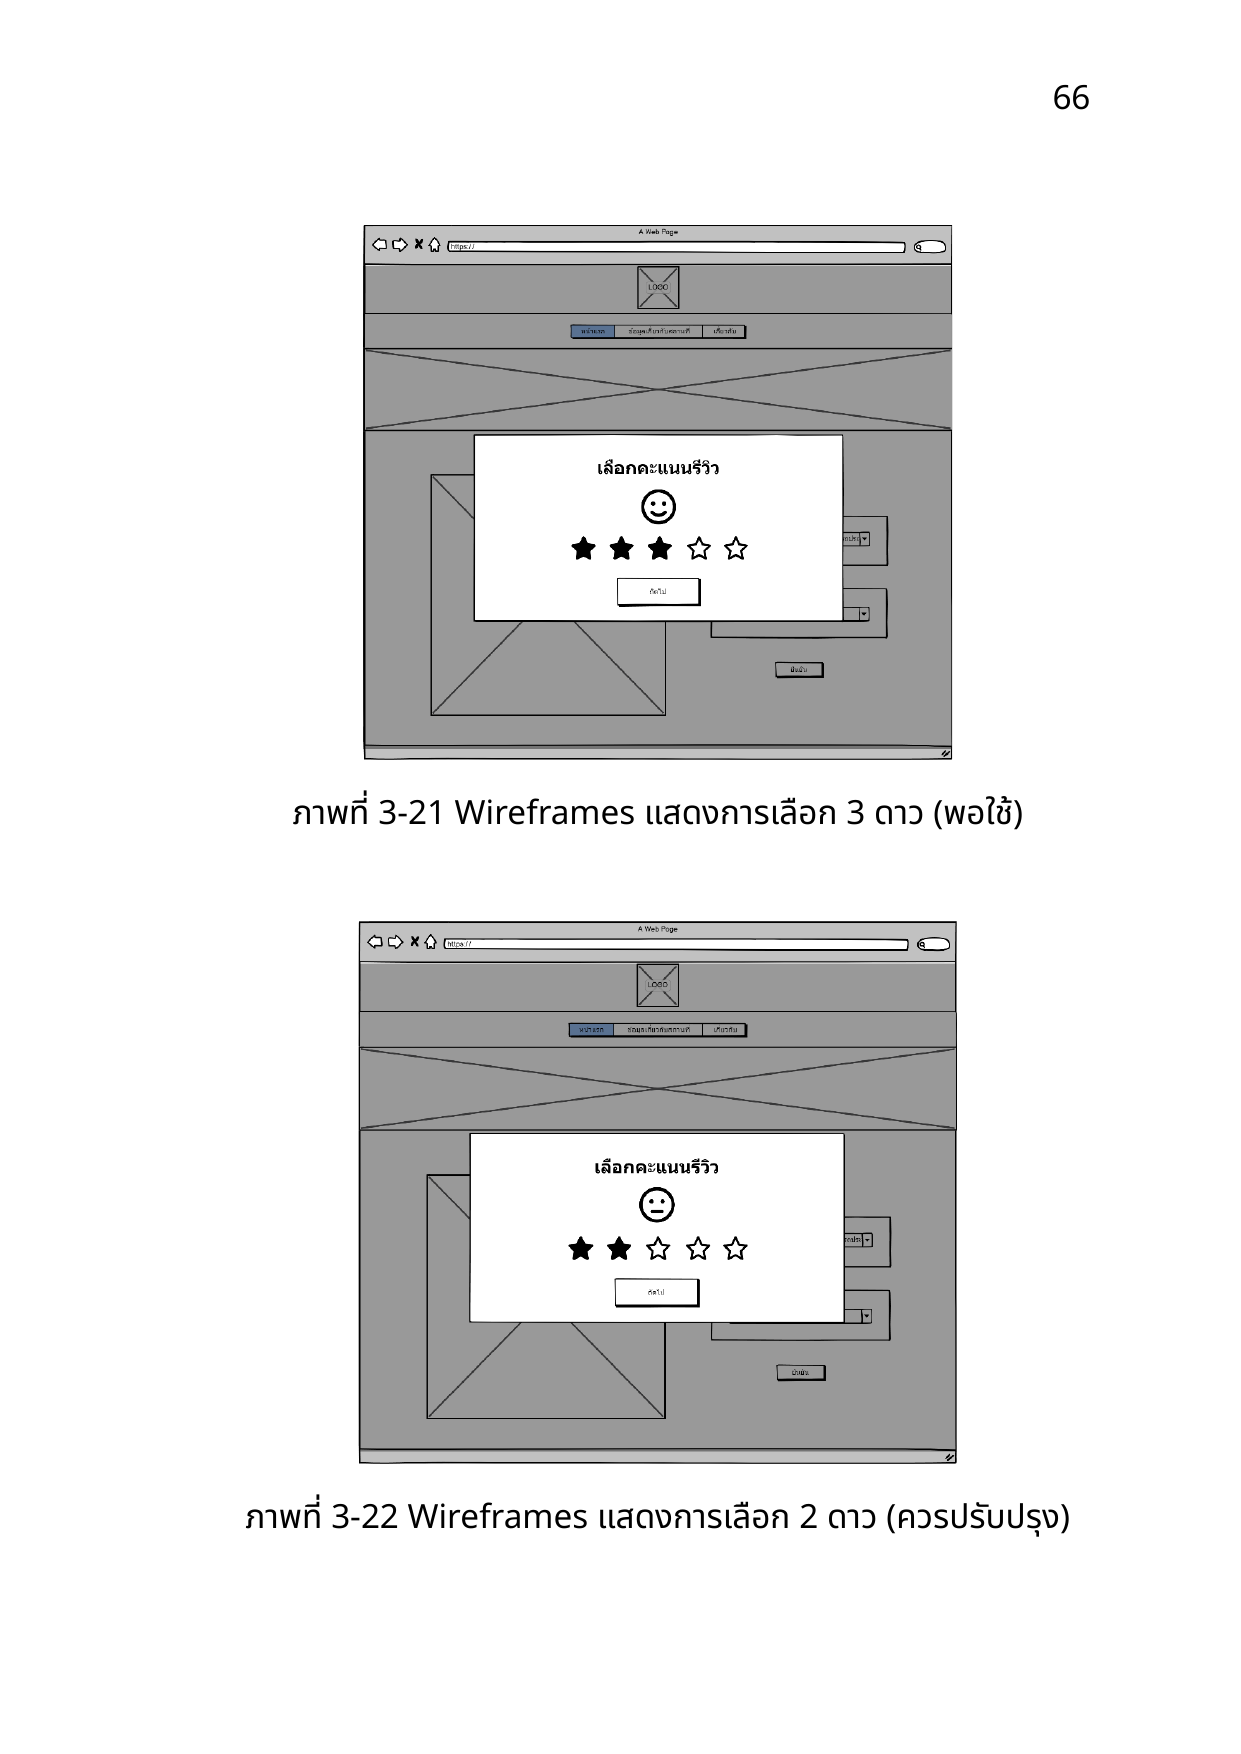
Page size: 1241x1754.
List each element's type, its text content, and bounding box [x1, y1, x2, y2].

text ภาพที่ 3-22 Wireframes แสดงการเลือก 2 ดาว (ควรปรับปรุง) [225, 1493, 1090, 1544]
picture [358, 921, 957, 1464]
text ภาพที่ 3-21 Wireframes แสดงการเลือก 3 ดาว (พอใช้) [225, 788, 1090, 839]
picture [363, 225, 953, 760]
